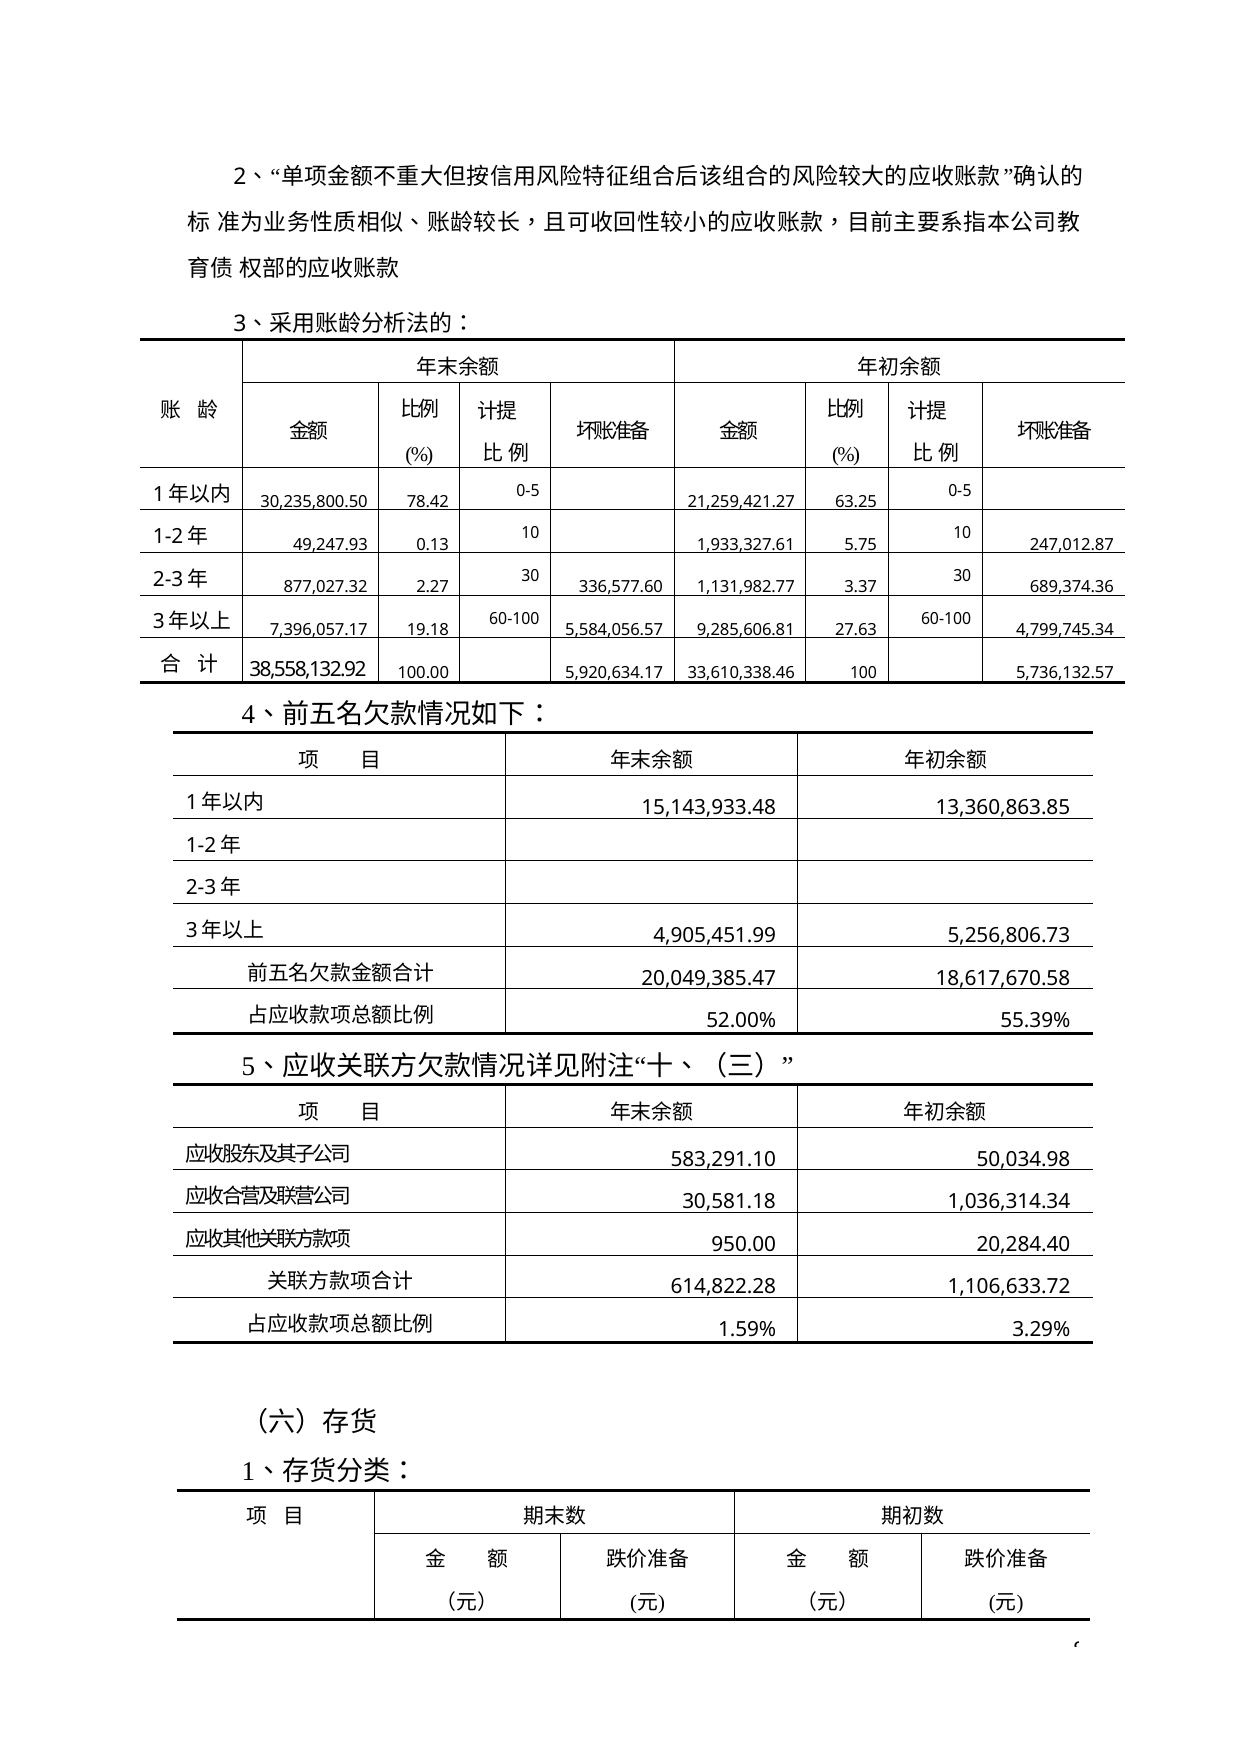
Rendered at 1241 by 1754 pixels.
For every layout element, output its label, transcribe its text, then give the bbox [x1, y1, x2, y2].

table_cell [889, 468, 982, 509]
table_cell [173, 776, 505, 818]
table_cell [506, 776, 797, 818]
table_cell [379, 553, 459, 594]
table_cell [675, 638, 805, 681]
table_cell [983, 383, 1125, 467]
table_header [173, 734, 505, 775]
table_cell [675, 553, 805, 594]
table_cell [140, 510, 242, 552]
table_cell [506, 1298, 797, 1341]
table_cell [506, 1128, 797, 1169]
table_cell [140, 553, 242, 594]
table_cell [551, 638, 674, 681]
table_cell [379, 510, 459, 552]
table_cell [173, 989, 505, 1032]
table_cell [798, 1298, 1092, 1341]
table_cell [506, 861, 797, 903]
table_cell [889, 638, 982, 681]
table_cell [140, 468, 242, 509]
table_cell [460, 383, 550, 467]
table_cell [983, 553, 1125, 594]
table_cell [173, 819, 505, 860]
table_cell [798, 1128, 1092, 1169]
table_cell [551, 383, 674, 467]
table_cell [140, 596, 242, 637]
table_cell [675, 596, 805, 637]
text 5、应收关联方欠款情况详见附注“十、（三）” [241, 1046, 1142, 1083]
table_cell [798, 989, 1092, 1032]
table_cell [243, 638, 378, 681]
text 1、存货分类： [241, 1452, 1142, 1489]
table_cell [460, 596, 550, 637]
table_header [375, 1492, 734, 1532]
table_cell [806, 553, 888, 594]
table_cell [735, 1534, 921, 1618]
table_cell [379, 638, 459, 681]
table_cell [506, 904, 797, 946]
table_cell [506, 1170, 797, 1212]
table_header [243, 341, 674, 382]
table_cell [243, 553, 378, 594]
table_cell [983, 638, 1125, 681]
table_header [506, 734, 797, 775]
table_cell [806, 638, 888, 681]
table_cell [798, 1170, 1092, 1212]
text 3、采用账龄分析法的： [233, 307, 1142, 338]
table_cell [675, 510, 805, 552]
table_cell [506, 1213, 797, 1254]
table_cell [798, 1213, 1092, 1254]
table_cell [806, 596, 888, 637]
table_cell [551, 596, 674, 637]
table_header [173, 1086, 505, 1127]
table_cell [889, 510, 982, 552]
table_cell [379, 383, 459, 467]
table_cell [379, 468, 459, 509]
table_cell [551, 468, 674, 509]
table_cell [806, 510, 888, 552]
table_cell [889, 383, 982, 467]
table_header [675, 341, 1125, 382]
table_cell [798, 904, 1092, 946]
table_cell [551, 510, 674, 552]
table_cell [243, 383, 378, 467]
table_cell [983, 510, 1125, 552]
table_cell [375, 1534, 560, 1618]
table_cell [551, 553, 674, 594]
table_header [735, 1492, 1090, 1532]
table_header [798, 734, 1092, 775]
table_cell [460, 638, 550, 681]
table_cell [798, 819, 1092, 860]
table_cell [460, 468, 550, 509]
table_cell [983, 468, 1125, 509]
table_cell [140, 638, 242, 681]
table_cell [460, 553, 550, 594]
text （六）存货 [241, 1403, 1142, 1439]
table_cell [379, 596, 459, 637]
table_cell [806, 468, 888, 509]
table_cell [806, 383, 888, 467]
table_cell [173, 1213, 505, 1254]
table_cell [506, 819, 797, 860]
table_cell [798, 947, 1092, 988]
text 2、“单项金额不重大但按信用风险特征组合后该组合的风险较大的应收账款”确认的标 准为业务性质相似、账龄较长，且可收回性较小的应收账款，目前主要系指本公司教育债 权部的应收账款 [187, 160, 1083, 283]
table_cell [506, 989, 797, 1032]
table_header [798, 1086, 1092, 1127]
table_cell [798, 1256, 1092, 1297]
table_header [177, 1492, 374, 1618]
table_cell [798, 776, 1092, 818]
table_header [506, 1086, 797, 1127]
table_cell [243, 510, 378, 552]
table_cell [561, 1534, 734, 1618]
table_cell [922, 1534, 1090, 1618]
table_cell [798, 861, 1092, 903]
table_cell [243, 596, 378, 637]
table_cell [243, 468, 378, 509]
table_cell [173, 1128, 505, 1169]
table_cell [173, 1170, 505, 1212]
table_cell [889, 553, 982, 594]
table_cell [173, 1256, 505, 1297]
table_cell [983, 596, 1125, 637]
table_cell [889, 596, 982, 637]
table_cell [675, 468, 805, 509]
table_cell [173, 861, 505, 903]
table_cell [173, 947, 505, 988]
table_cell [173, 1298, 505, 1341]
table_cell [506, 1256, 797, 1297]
subtitle 4、前五名欠款情况如下： [241, 694, 1142, 731]
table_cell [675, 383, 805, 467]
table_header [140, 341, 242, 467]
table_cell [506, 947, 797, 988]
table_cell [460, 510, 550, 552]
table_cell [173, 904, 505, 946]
